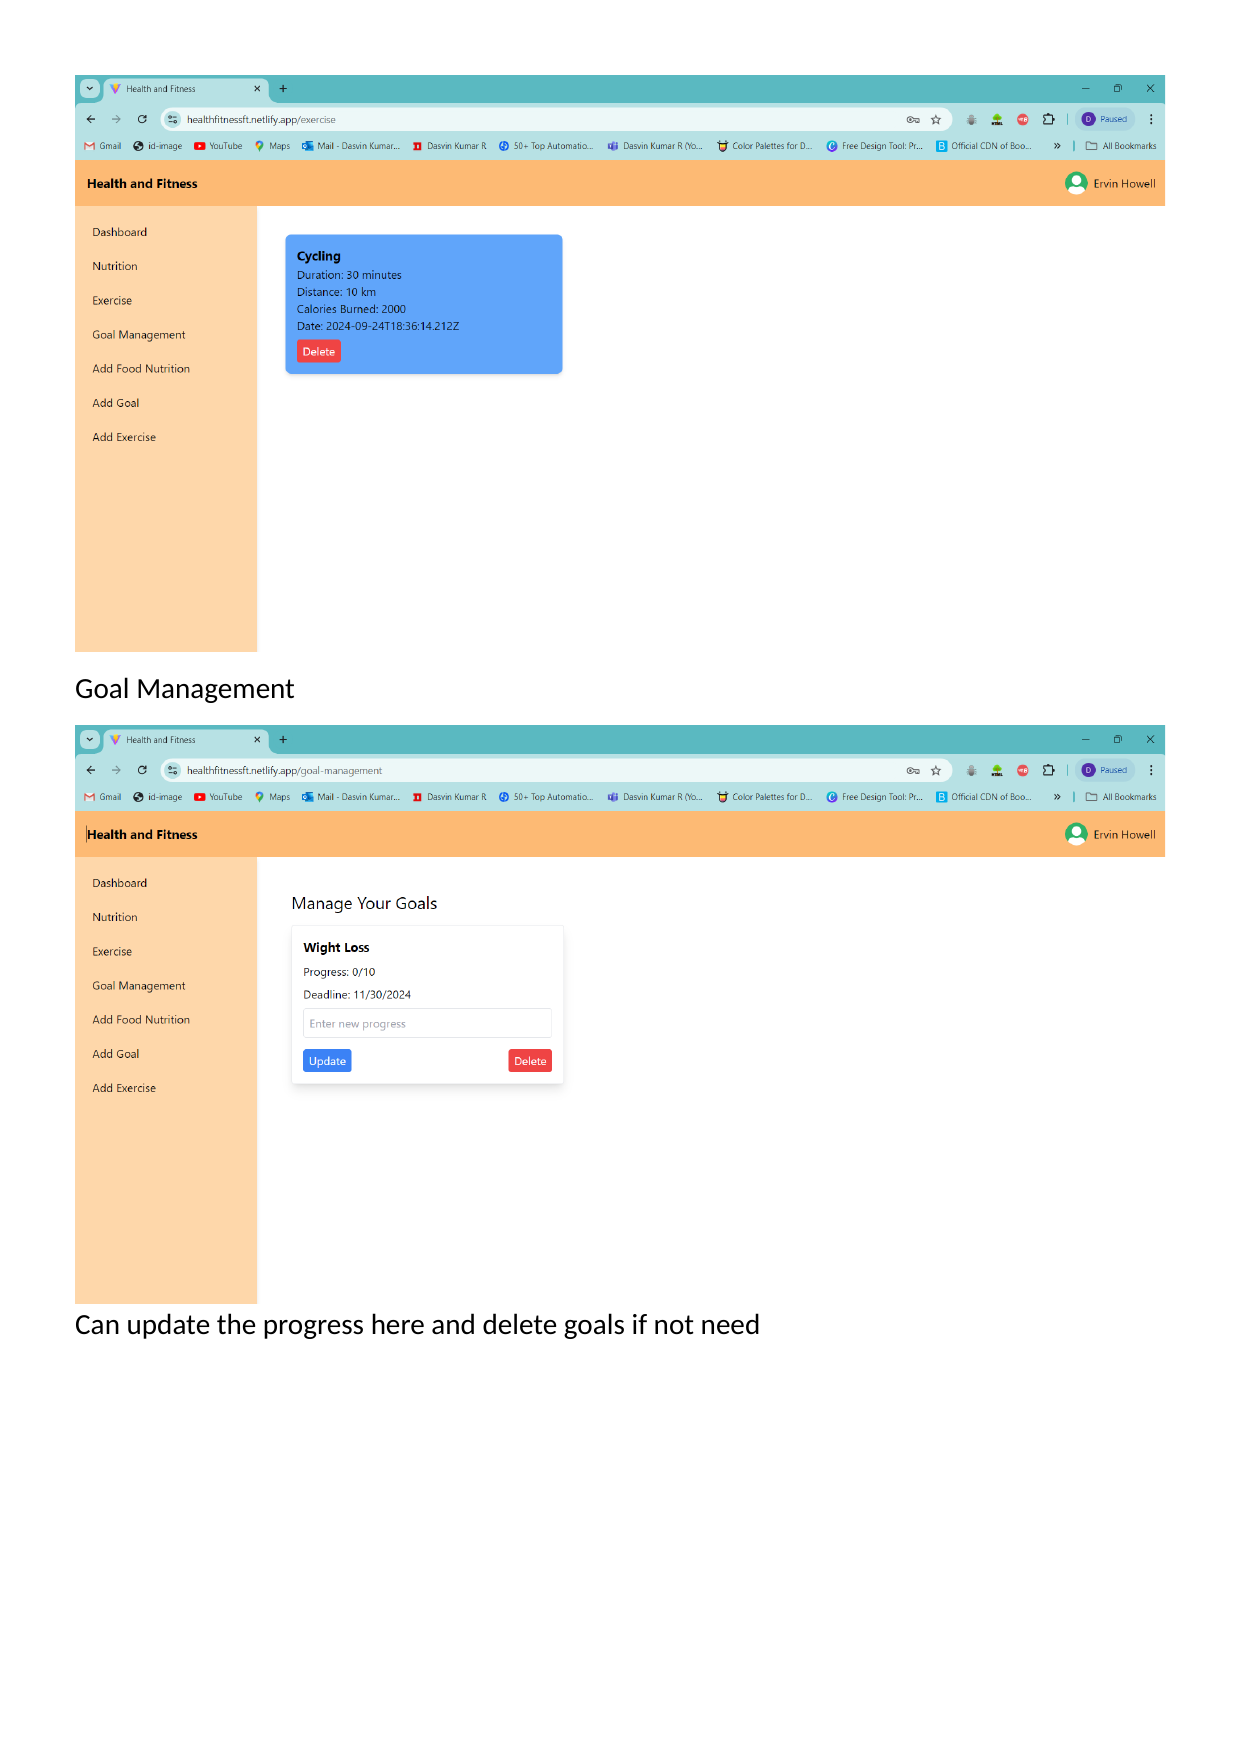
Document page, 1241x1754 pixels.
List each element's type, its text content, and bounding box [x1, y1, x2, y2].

picture [75, 75, 1166, 652]
picture [75, 725, 1166, 1304]
text Goal Management [75, 671, 1165, 706]
text Can update the progress here and delete goals if not need [75, 1304, 1165, 1342]
